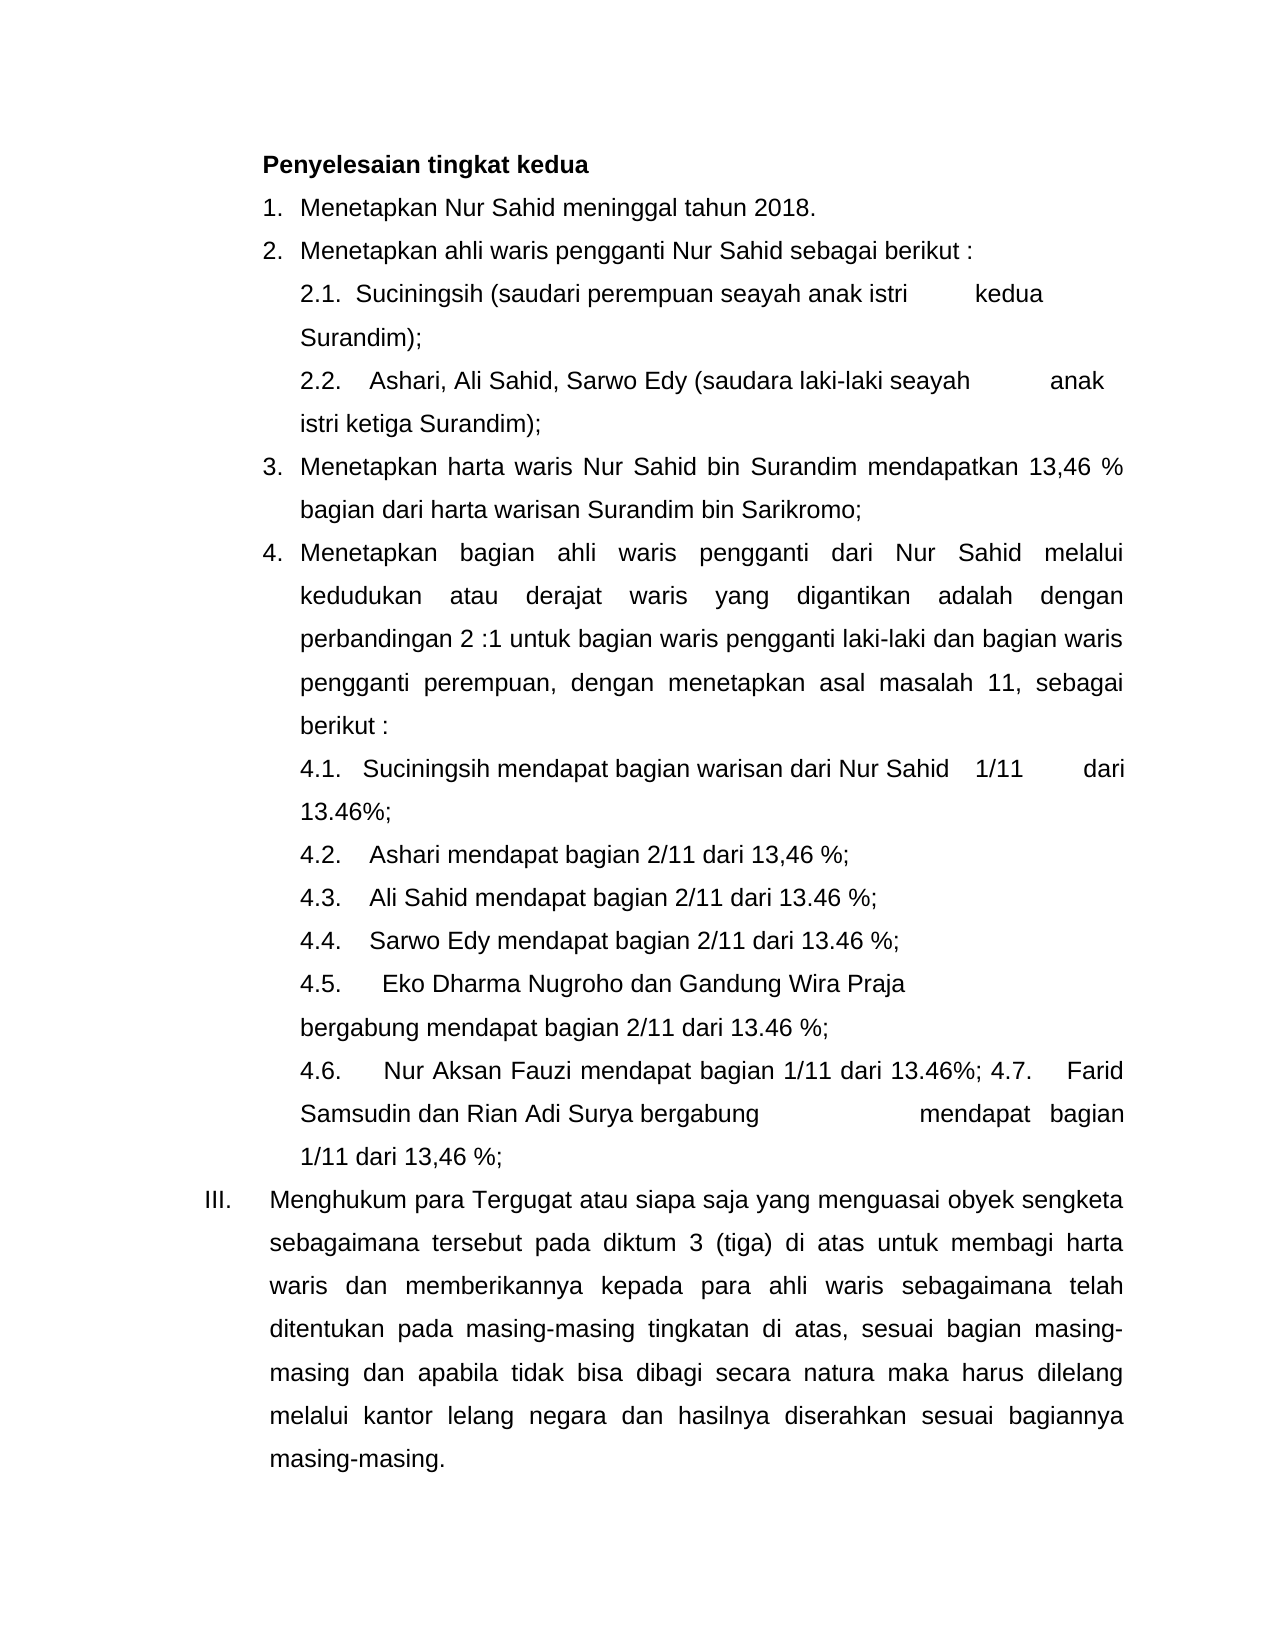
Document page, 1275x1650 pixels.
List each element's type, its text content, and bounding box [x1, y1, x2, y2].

list 4.6. Nur Aksan Fauzi mendapat bagian 1/11 dari 13.46%; 4.7. Farid Samsudin dan Rian Adi Surya bergabung mendapat bagian 1/11 dari 13,46 %; [300, 1056, 1125, 1171]
list 4.2. Ashari mendapat bagian 2/11 dari 13,46 %; [300, 840, 1125, 869]
list 4.4. Sarwo Edy mendapat bagian 2/11 dari 13.46 %; [300, 926, 1125, 955]
list Menetapkan Nur Sahid meninggal tahun 2018. [262, 193, 1125, 222]
list 4.5. Eko Dharma Nugroho dan Gandung Wira Praja bergabung mendapat bagian 2/11 dari 13.46 %; [300, 969, 1125, 1041]
list 4.3. Ali Sahid mendapat bagian 2/11 dari 13.46 %; [300, 883, 1125, 912]
list 2.2. Ashari, Ali Sahid, Sarwo Edy (saudara laki-laki seayah anak istri ketiga Surandim); [300, 366, 1125, 437]
list Menghukum para Tergugat atau siapa saja yang menguasai obyek sengketa sebagaimana tersebut pada diktum 3 (tiga) di atas untuk membagi harta waris dan memberikannya kepada para ahli waris sebagaimana telah ditentukan pada masing-masing tingkatan di atas, sesuai bagian masing-masing dan apabila tidak bisa dibagi secara natura maka harus dilelang melalui kantor lelang negara dan hasilnya diserahkan sesuai bagiannya masing-masing. [232, 1185, 1125, 1472]
list Menetapkan ahli waris pengganti Nur Sahid sebagai berikut : [262, 236, 1125, 265]
list Menetapkan harta waris Nur Sahid bin Surandim mendapatkan 13,46 % bagian dari harta warisan Surandim bin Sarikromo; [262, 452, 1125, 524]
list 4.1. Suciningsih mendapat bagian warisan dari Nur Sahid 1/11 dari 13.46%; [300, 754, 1125, 826]
list 2.1. Suciningsih (saudari perempuan seayah anak istri kedua Surandim); [300, 279, 1125, 351]
list Menetapkan bagian ahli waris pengganti dari Nur Sahid melalui kedudukan atau derajat waris yang digantikan adalah dengan perbandingan 2 :1 untuk bagian waris pengganti laki-laki dan bagian waris pengganti perempuan, dengan menetapkan asal masalah 11, sebagai berikut : [262, 538, 1125, 739]
text Penyelesaian tingkat kedua [262, 150, 1125, 179]
